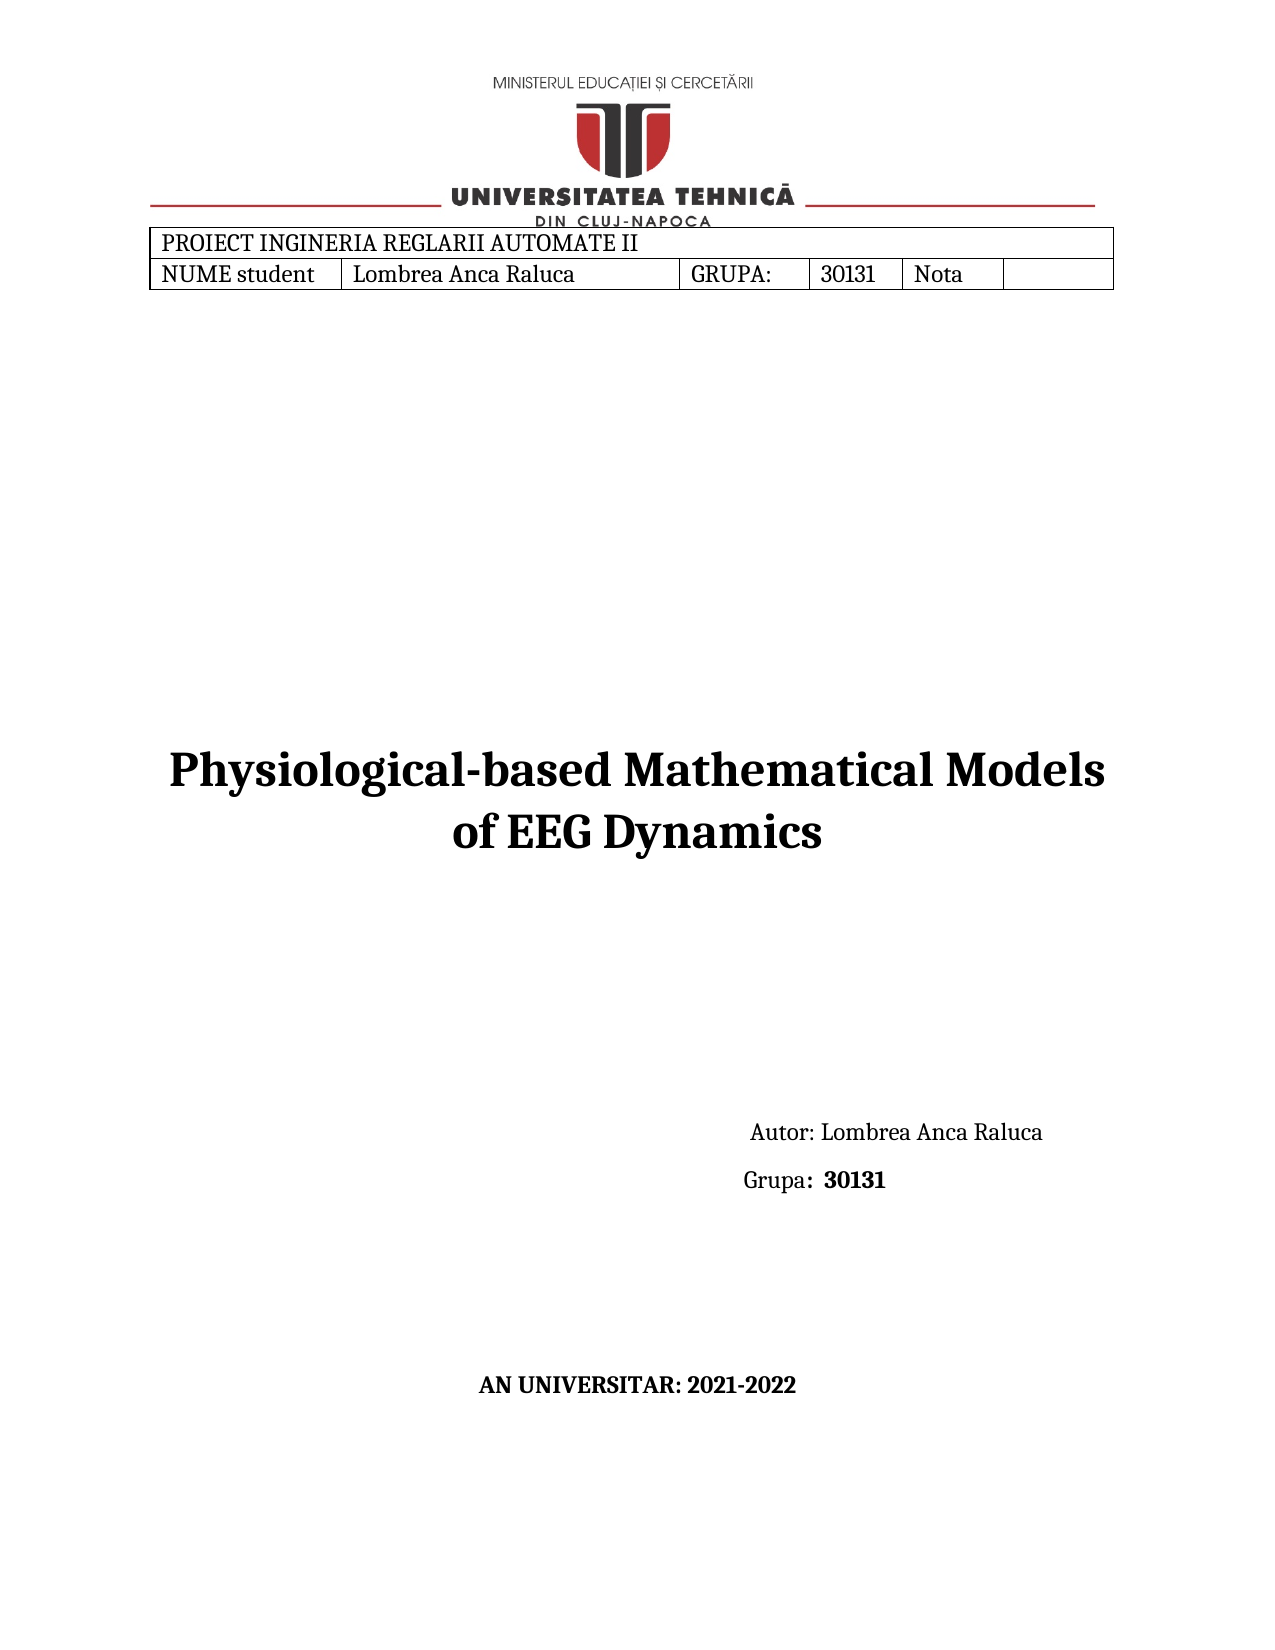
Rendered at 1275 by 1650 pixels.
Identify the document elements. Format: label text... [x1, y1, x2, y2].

table_cell Lombrea Anca Raluca [342, 259, 679, 289]
table_header PROIECT INGINERIA REGLARII AUTOMATE II [151, 228, 1113, 258]
picture [150, 73, 1096, 227]
table_cell GRUPA: [680, 259, 809, 289]
text Physiological-based Mathematical Models of EEG Dynamics [150, 741, 1125, 861]
table_cell 30131 [810, 259, 902, 289]
table_cell NUME student [151, 259, 341, 289]
text Grupa: 30131 [150, 1166, 1125, 1195]
table_cell Nota [903, 259, 1003, 289]
text AN UNIVERSITAR: 2021-2022 [150, 1371, 1125, 1400]
text Autor: Lombrea Anca Raluca [750, 1118, 1125, 1147]
table_cell [1004, 259, 1113, 289]
